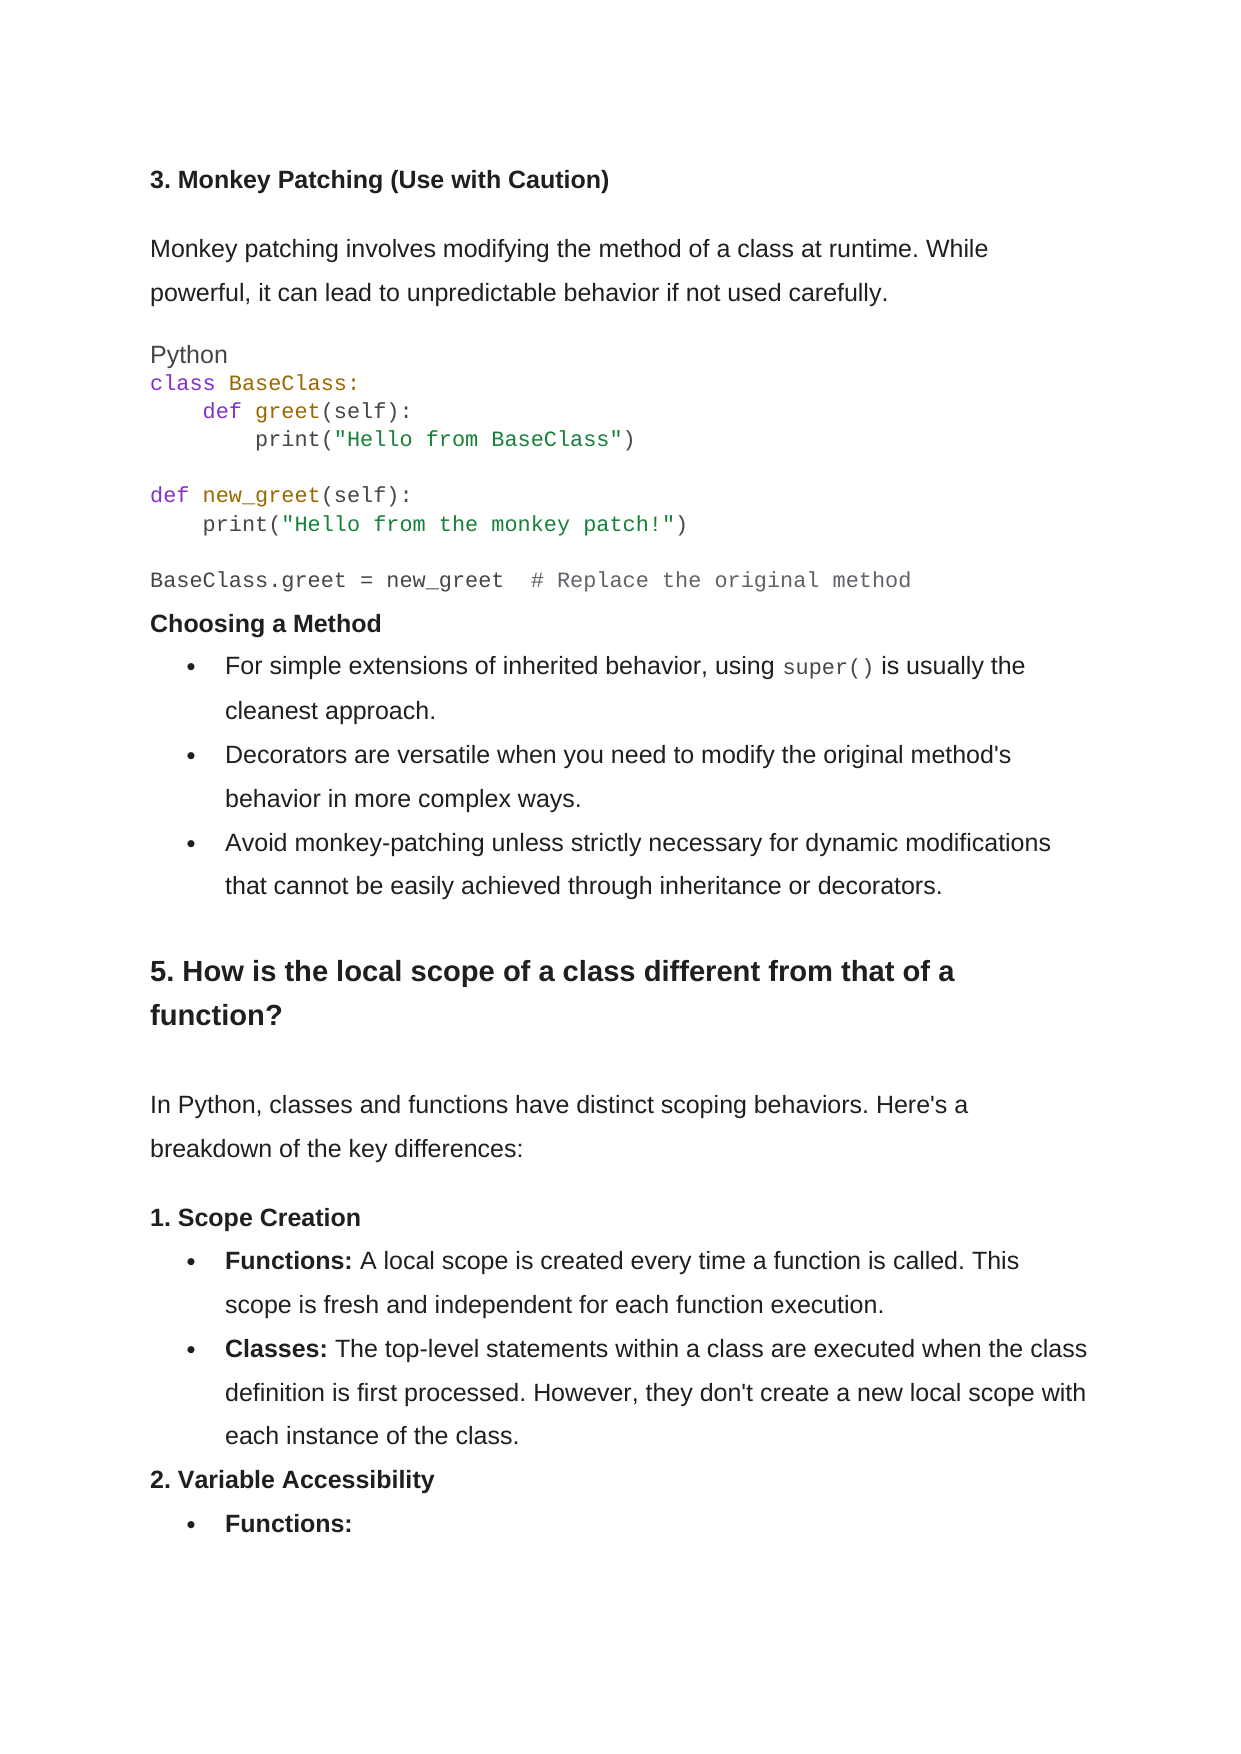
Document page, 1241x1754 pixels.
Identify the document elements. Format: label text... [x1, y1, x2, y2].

text print("Hello from BaseClass") [150, 425, 1090, 453]
text Python [150, 331, 1090, 369]
list Classes: The top-level statements within a class are executed when the class definition is first processed. However, they don't create a new local scope with each instance of the class. [187, 1319, 1090, 1450]
text class BaseClass: [150, 369, 1090, 397]
text 2. Variable Accessibility [150, 1450, 1090, 1494]
list For simple extensions of inherited behavior, using super() is usually the cleanest approach. [187, 637, 1090, 725]
text Monkey patching involves modifying the method of a class at runtime. While powerful, it can lead to unpredictable behavior if not used carefully. [150, 219, 1090, 306]
list Functions: A local scope is created every time a function is called. This scope is fresh and independent for each function execution. [187, 1231, 1090, 1319]
text print("Hello from the monkey patch!") [150, 509, 1090, 537]
text BaseClass.greet = new_greet # Replace the original method [150, 566, 1090, 594]
text 1. Scope Creation [150, 1187, 1090, 1231]
text Choosing a Method [150, 594, 1090, 637]
list Functions: [187, 1494, 1090, 1537]
text In Python, classes and functions have distinct scoping behaviors. Here's a breakdown of the key differences: [150, 1075, 1090, 1162]
list Avoid monkey-patching unless strictly necessary for dynamic modifications that cannot be easily achieved through inheritance or decorators. [187, 812, 1090, 900]
text 5. How is the local scope of a class different from that of a function? [150, 944, 1090, 1031]
text def greet(self): [150, 397, 1090, 425]
text def new_greet(self): [150, 481, 1090, 509]
text 3. Monkey Patching (Use with Caution) [150, 150, 1090, 194]
list Decorators are versatile when you need to modify the original method's behavior in more complex ways. [187, 725, 1090, 812]
